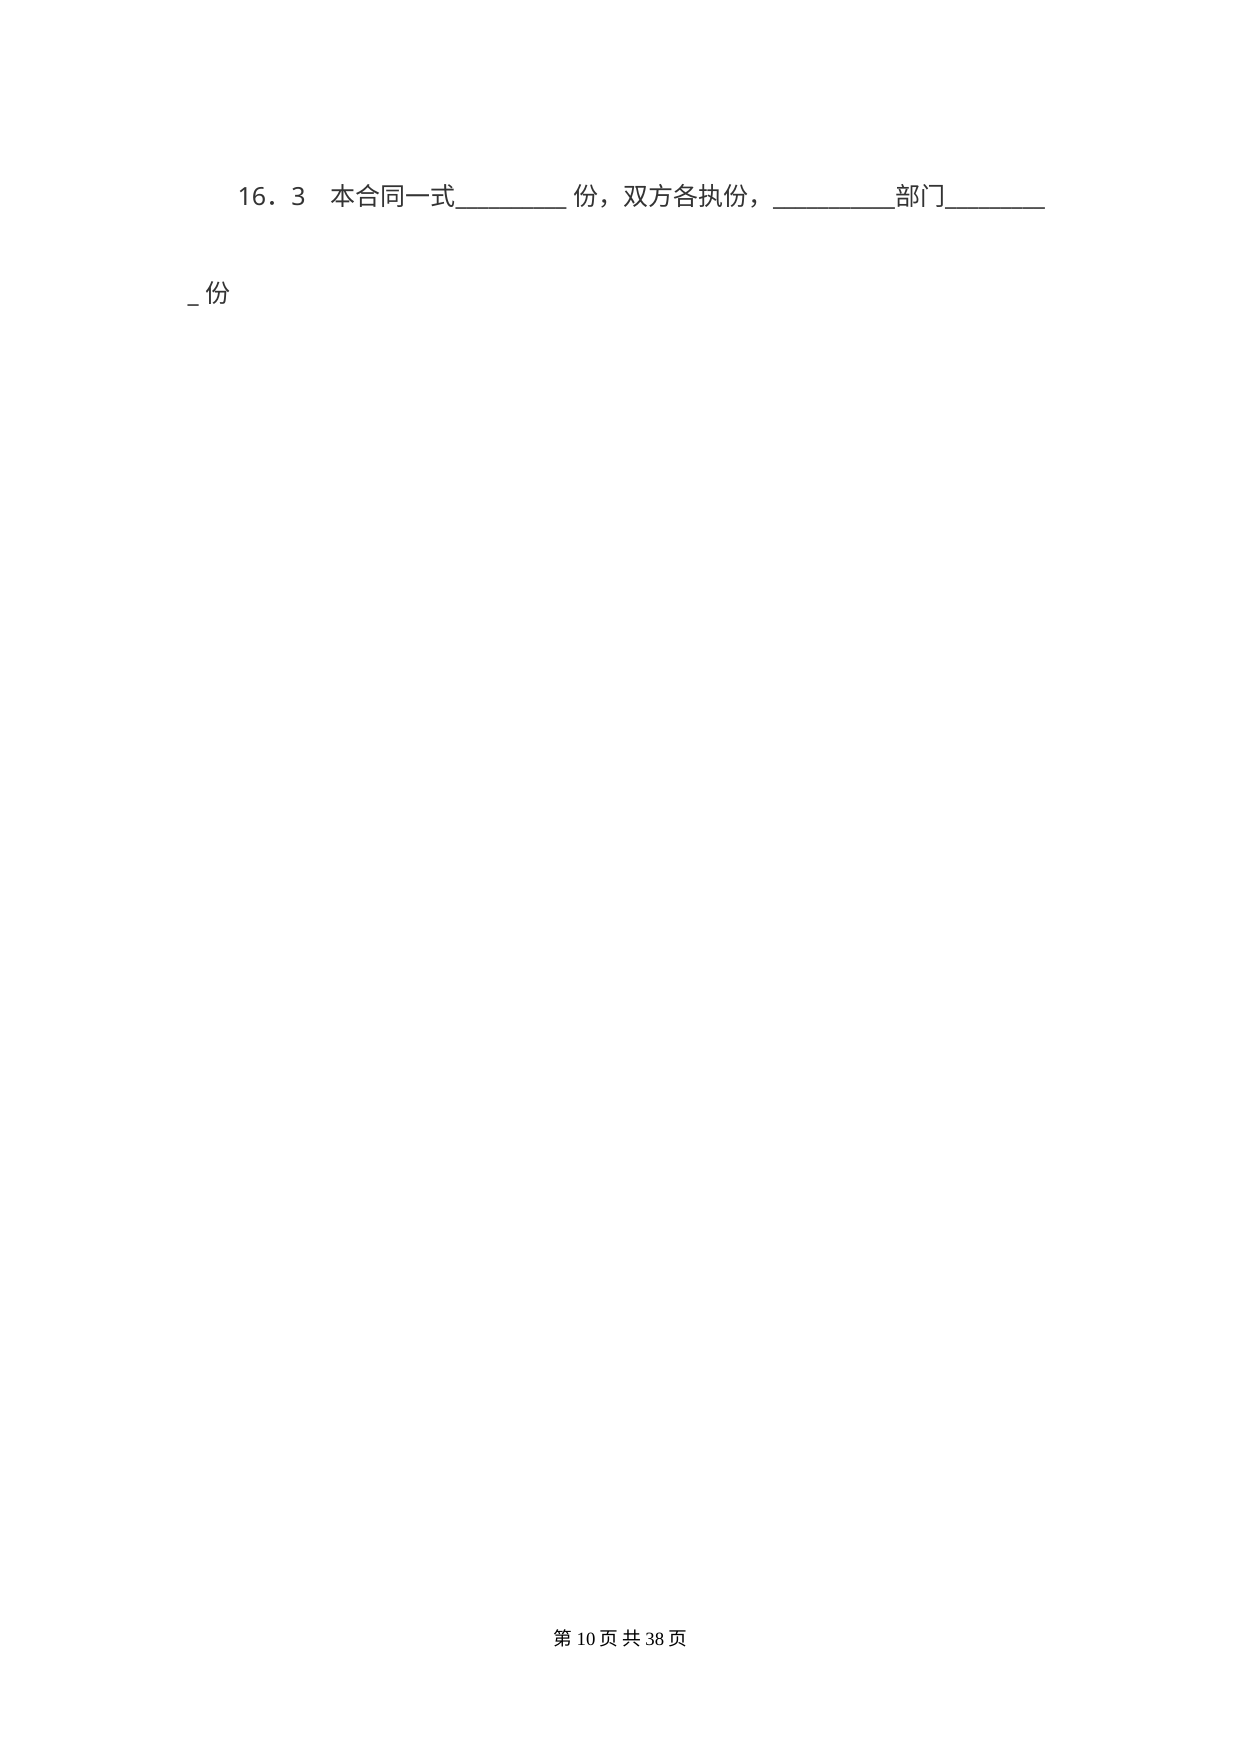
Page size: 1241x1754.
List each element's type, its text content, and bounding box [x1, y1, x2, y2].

text 16．3 本合同一式__________ 份，双方各执份，___________部门__________ 份 [187, 162, 1053, 324]
